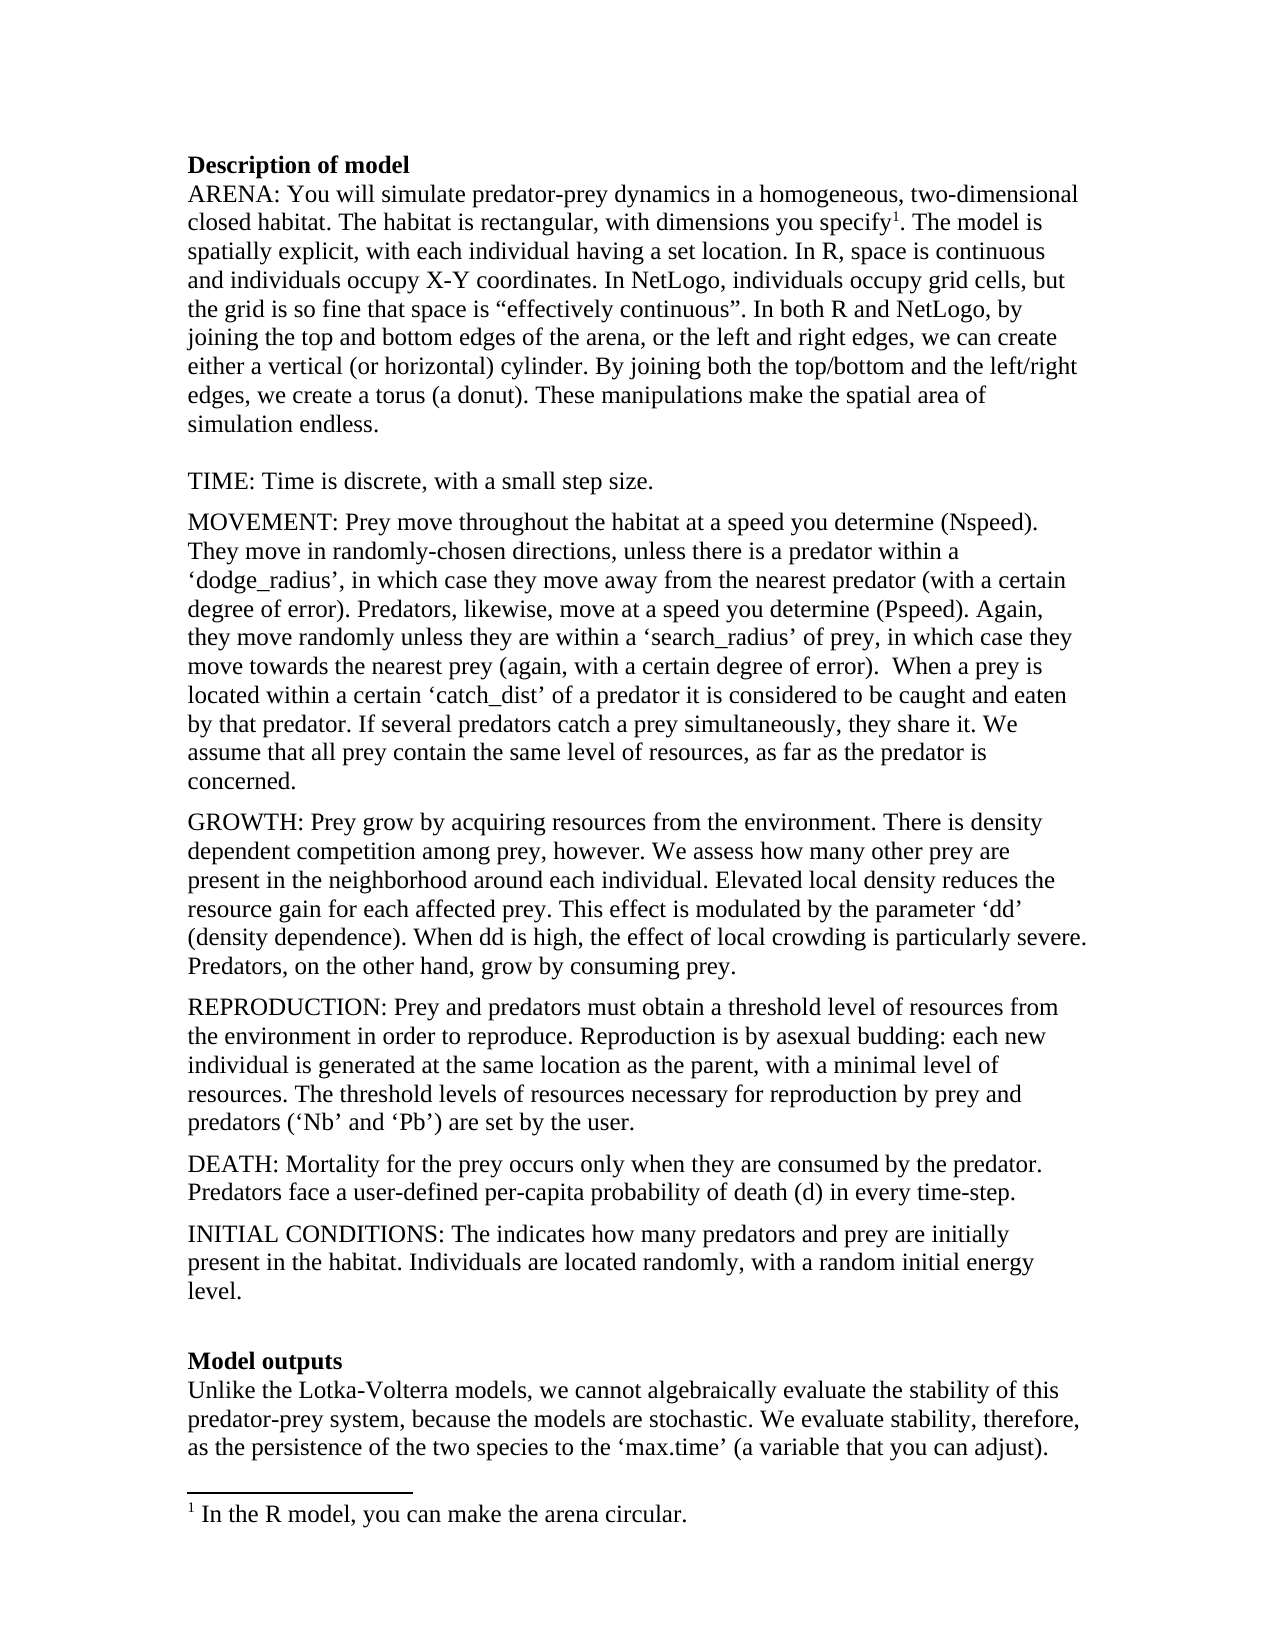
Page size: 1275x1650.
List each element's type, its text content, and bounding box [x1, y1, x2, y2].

text MOVEMENT: Prey move throughout the habitat at a speed you determine (Nspeed). They move in randomly-chosen directions, unless there is a predator within a ‘dodge_radius’, in which case they move away from the nearest predator (with a certain degree of error). Predators, likewise, move at a speed you determine (Pspeed). Again, they move randomly unless they are within a ‘search_radius’ of prey, in which case they move towards the nearest prey (again, with a certain degree of error). When a prey is located within a certain ‘catch_dist’ of a predator it is considered to be caught and eaten by that predator. If several predators catch a prey simultaneously, they share it. We assume that all prey contain the same level of resources, as far as the predator is concerned. [187, 507, 1087, 795]
text REPRODUCTION: Prey and predators must obtain a threshold level of resources from the environment in order to reproduce. Reproduction is by asexual budding: each new individual is generated at the same location as the parent, with a minimal level of resources. The threshold levels of resources necessary for reproduction by prey and predators (‘Nb’ and ‘Pb’) are set by the user. [187, 992, 1087, 1136]
text INITIAL CONDITIONS: The indicates how many predators and prey are initially present in the habitat. Individuals are located randomly, with a random initial energy level. [187, 1219, 1087, 1305]
text DEATH: Mortality for the prey occurs only when they are consumed by the predator. Predators face a user-defined per-capita probability of death (d) in every time-step. [187, 1149, 1087, 1206]
text GROWTH: Prey grow by acquiring resources from the environment. There is density dependent competition among prey, however. We assess how many other prey are present in the neighborhood around each individual. Elevated local density reduces the resource gain for each affected prey. This effect is modulated by the parameter ‘dd’ (density dependence). When dd is high, the effect of local crowding is particularly severe. Predators, on the other hand, grow by consuming prey. [187, 807, 1087, 980]
text ARENA: You will simulate predator-prey dynamics in a homogeneous, two-dimensional closed habitat. The habitat is rectangular, with dimensions you specify. The model is spatially explicit, with each individual having a set location. In R, space is continuous and individuals occupy X-Y coordinates. In NetLogo, individuals occupy grid cells, but the grid is so fine that space is “effectively continuous”. In both R and NetLogo, by joining the top and bottom edges of the arena, or the left and right edges, we can create either a vertical (or horizontal) cylinder. By joining both the top/bottom and the left/right edges, we create a torus (a donut). These manipulations make the spatial area of simulation endless. [187, 179, 1087, 437]
text Description of model [187, 150, 1087, 179]
text TIME: Time is discrete, with a small step size. [187, 466, 1087, 495]
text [187, 1375, 1087, 1461]
text Model outputs [187, 1346, 1087, 1375]
